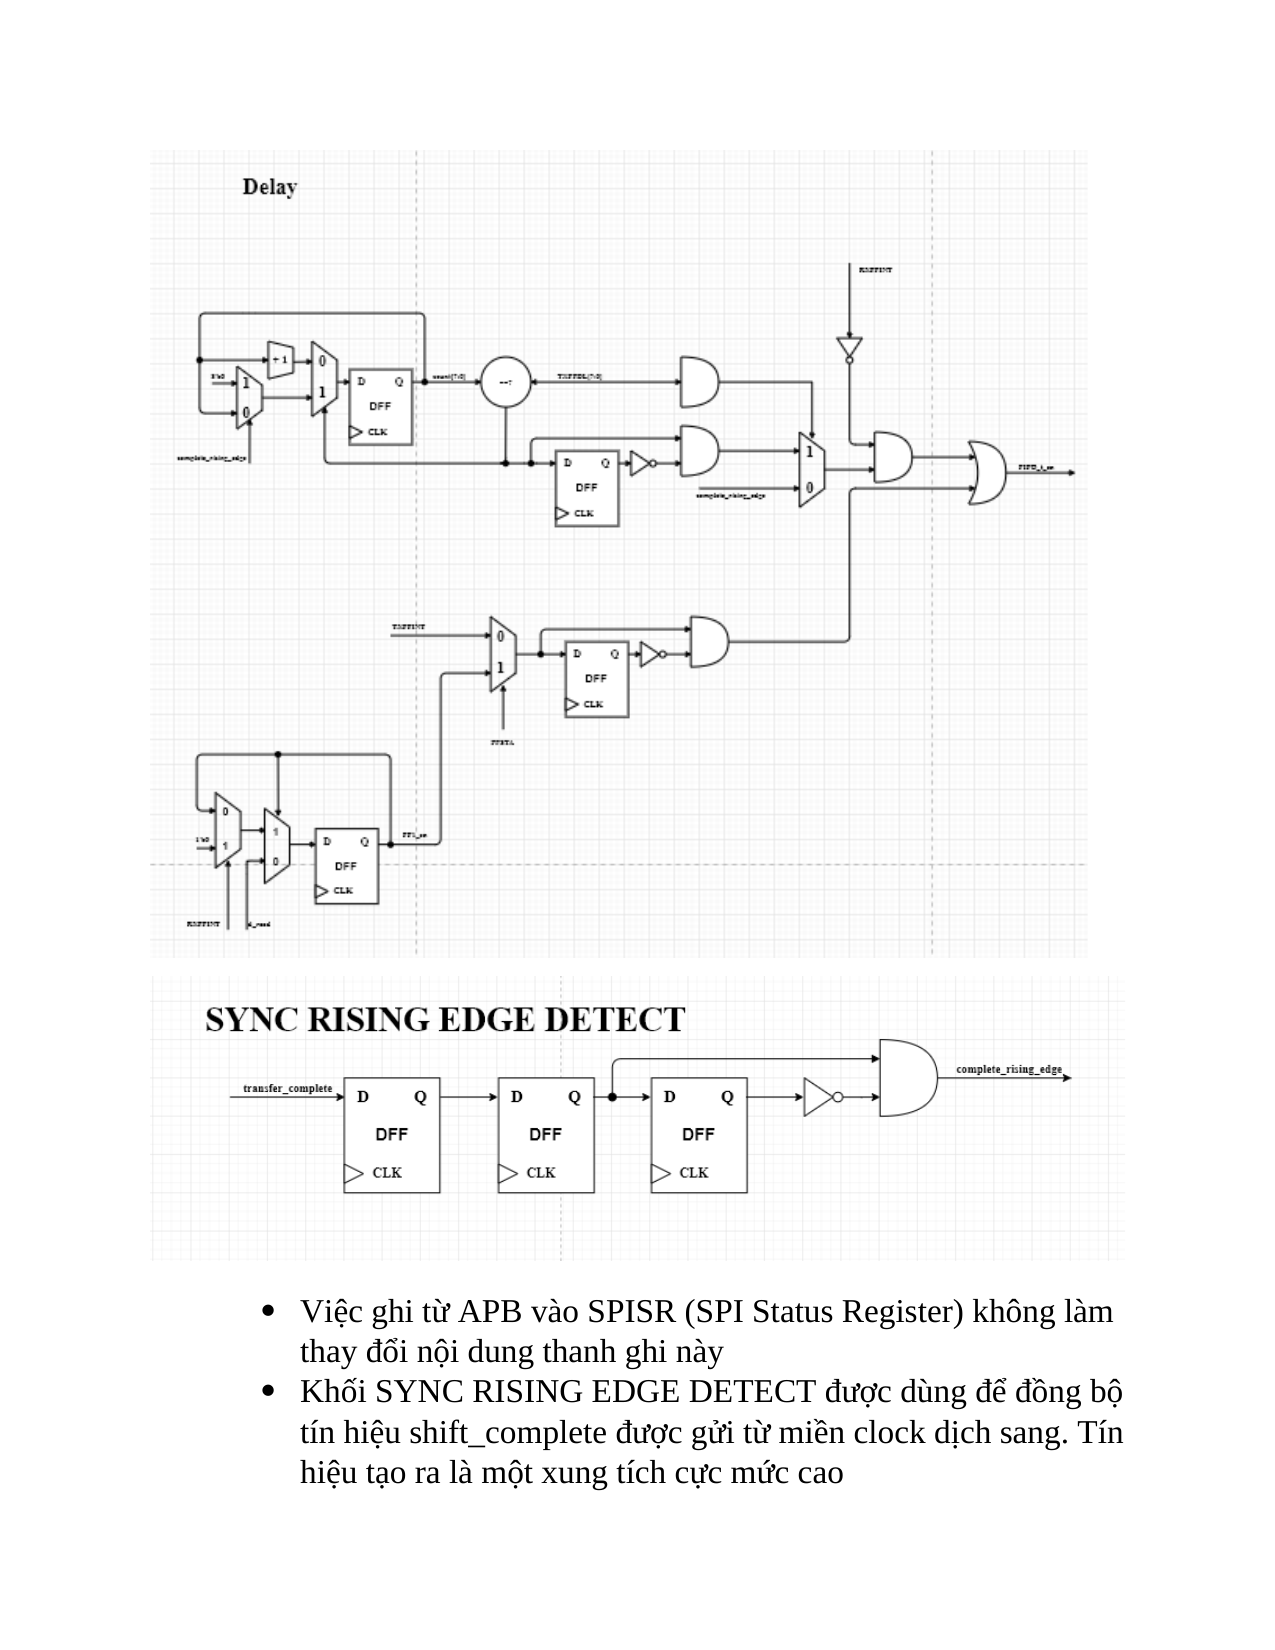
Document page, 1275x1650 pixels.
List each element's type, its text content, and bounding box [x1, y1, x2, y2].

picture [150, 150, 1088, 958]
list Việc ghi từ APB vào SPISR (SPI Status Register) không làm thay đổi nội dung thanh ghi này [262, 1291, 1125, 1370]
picture [150, 976, 1125, 1261]
